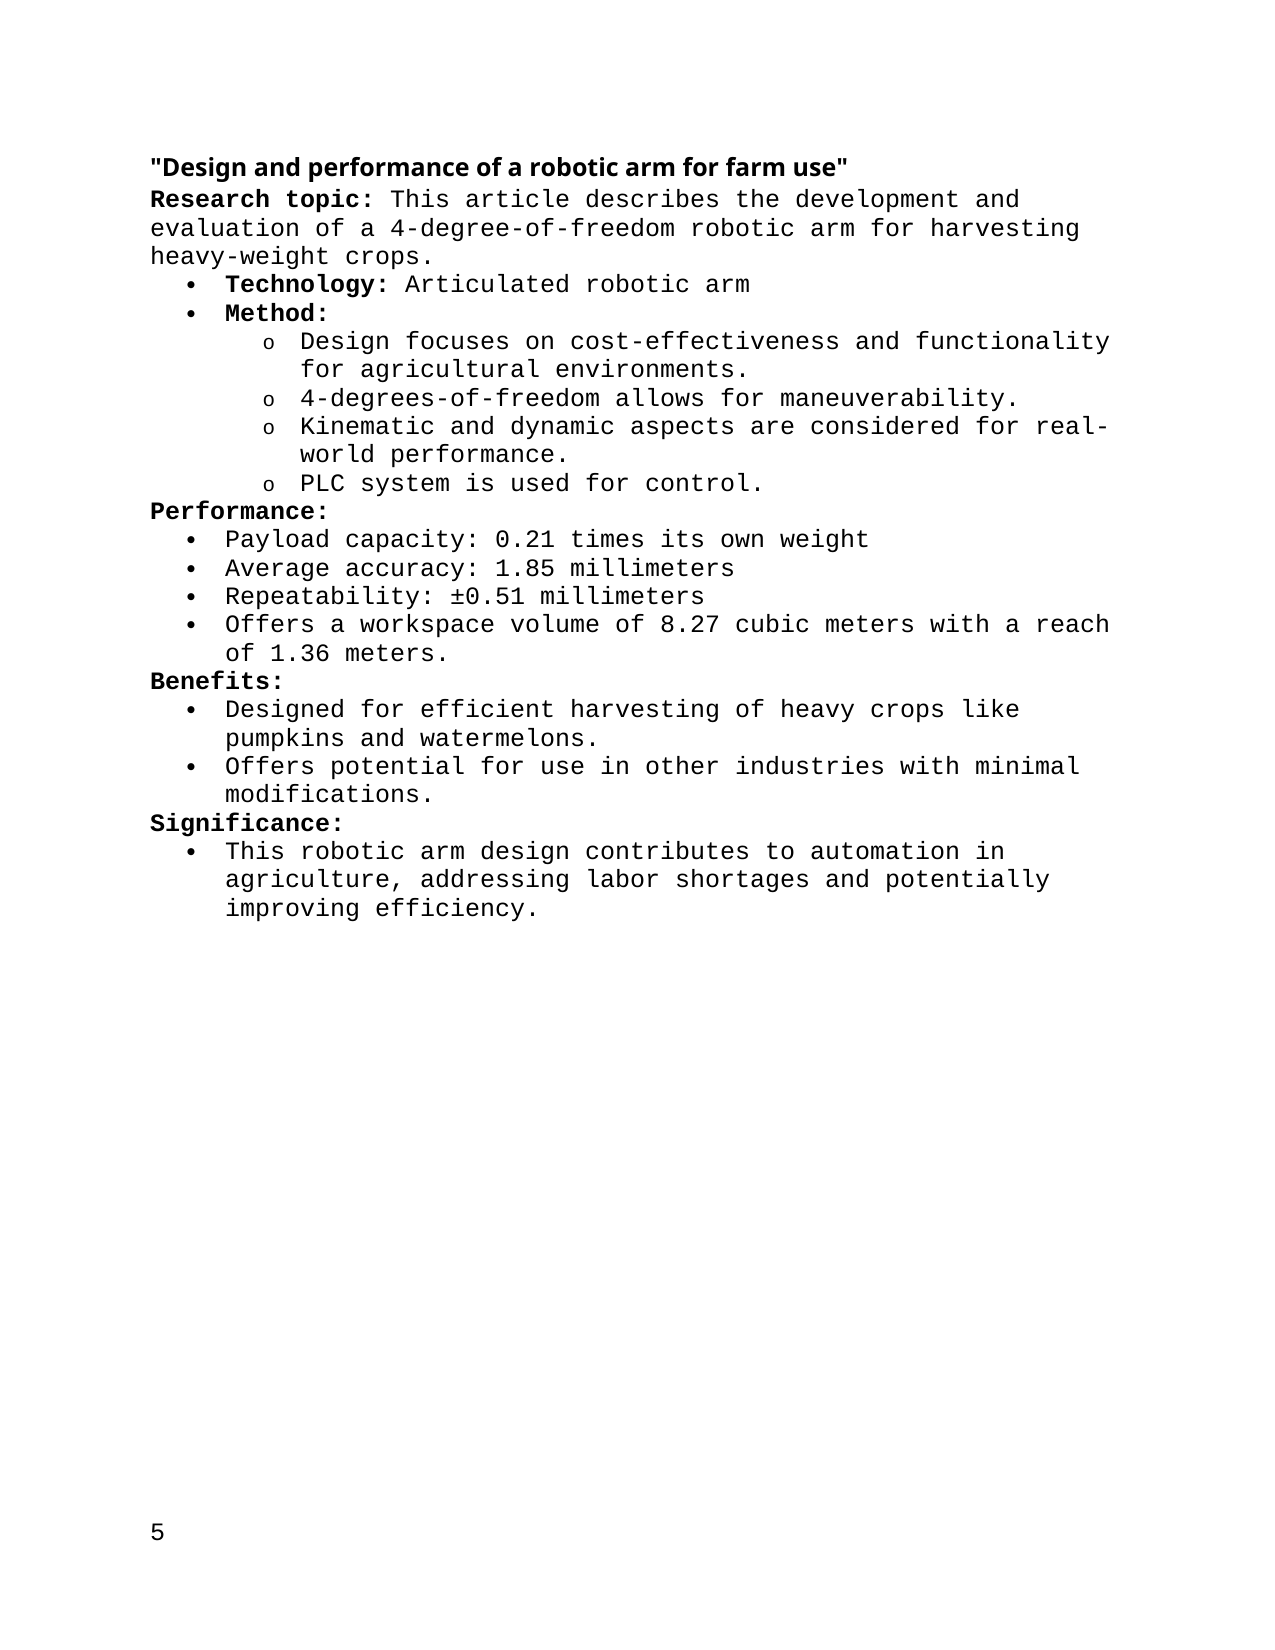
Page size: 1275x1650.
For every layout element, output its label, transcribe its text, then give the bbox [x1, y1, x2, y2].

subtitle "Design and performance of a robotic arm for farm use" [150, 150, 1125, 184]
text Significance: [150, 810, 1125, 838]
list Average accuracy: 1.85 millimeters [187, 555, 1125, 583]
list Design focuses on cost-effectiveness and functionality for agricultural environments. [262, 328, 1125, 385]
list Designed for efficient harvesting of heavy crops like pumpkins and watermelons. [187, 697, 1125, 753]
list Method: [187, 300, 1125, 328]
list Offers potential for use in other industries with minimal modifications. [187, 753, 1125, 810]
text Research topic: This article describes the development and evaluation of a 4-degree-of-freedom robotic arm for harvesting heavy-weight crops. [150, 187, 1125, 272]
text Performance: [150, 498, 1125, 527]
list Technology: Articulated robotic arm [187, 272, 1125, 300]
text Benefits: [150, 668, 1125, 697]
list PLC system is used for control. [262, 470, 1125, 498]
list This robotic arm design contributes to automation in agriculture, addressing labor shortages and potentially improving efficiency. [187, 838, 1125, 923]
list Kinematic and dynamic aspects are considered for real-world performance. [262, 413, 1125, 470]
list 4-degrees-of-freedom allows for maneuverability. [262, 385, 1125, 413]
list Payload capacity: 0.21 times its own weight [187, 527, 1125, 555]
list Offers a workspace volume of 8.27 cubic meters with a reach of 1.36 meters. [187, 612, 1125, 668]
list Repeatability: ±0.51 millimeters [187, 583, 1125, 612]
